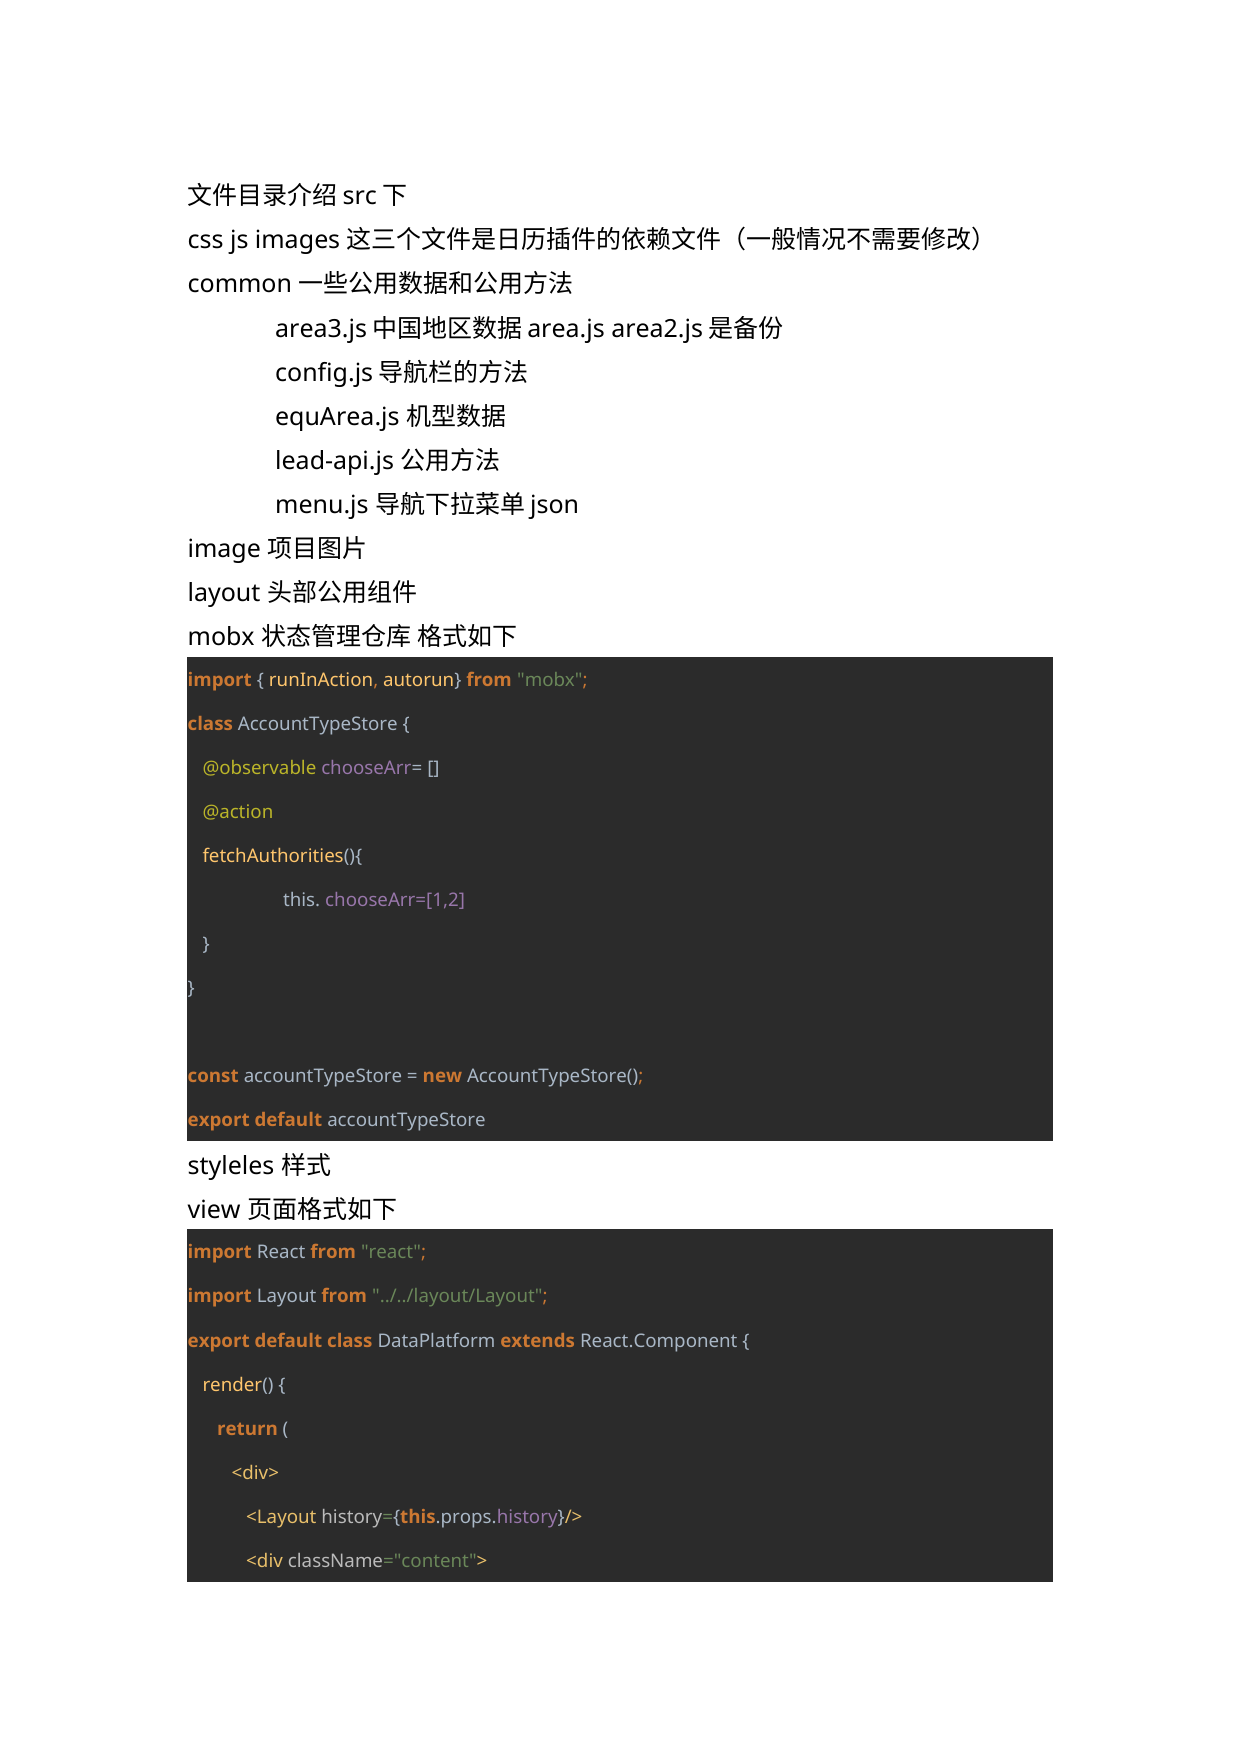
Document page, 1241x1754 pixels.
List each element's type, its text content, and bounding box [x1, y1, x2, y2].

text image 项目图片 [187, 524, 1053, 568]
text menu.js 导航下拉菜单json [187, 480, 1053, 524]
text lead-api.js 公用方法 [187, 436, 1053, 480]
text view 页面格式如下 [187, 1185, 1053, 1229]
text css js images 这三个文件是日历插件的依赖文件（一般情况不需要修改） [187, 216, 1053, 260]
text common 一些公用数据和公用方法 [187, 260, 1053, 304]
text area3.js中国地区数据area.js area2.js是备份 [187, 304, 1053, 348]
text 文件目录介绍src下 [187, 172, 1053, 216]
text styleles 样式 [187, 1141, 1053, 1185]
text import { runInAction, autorun} from "mobx"; class AccountTypeStore { @observable chooseArr= [] @action fetchAuthorities(){ [187, 657, 1053, 877]
text equArea.js 机型数据 [187, 392, 1053, 436]
text this. chooseArr=[1,2] } } const accountTypeStore = new AccountTypeStore(); export default accountTypeStore [187, 877, 1053, 1141]
text config.js导航栏的方法 [187, 348, 1053, 392]
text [187, 1229, 1053, 1582]
text layout 头部公用组件 [187, 568, 1053, 613]
text mobx 状态管理仓库 格式如下 [187, 613, 1053, 657]
